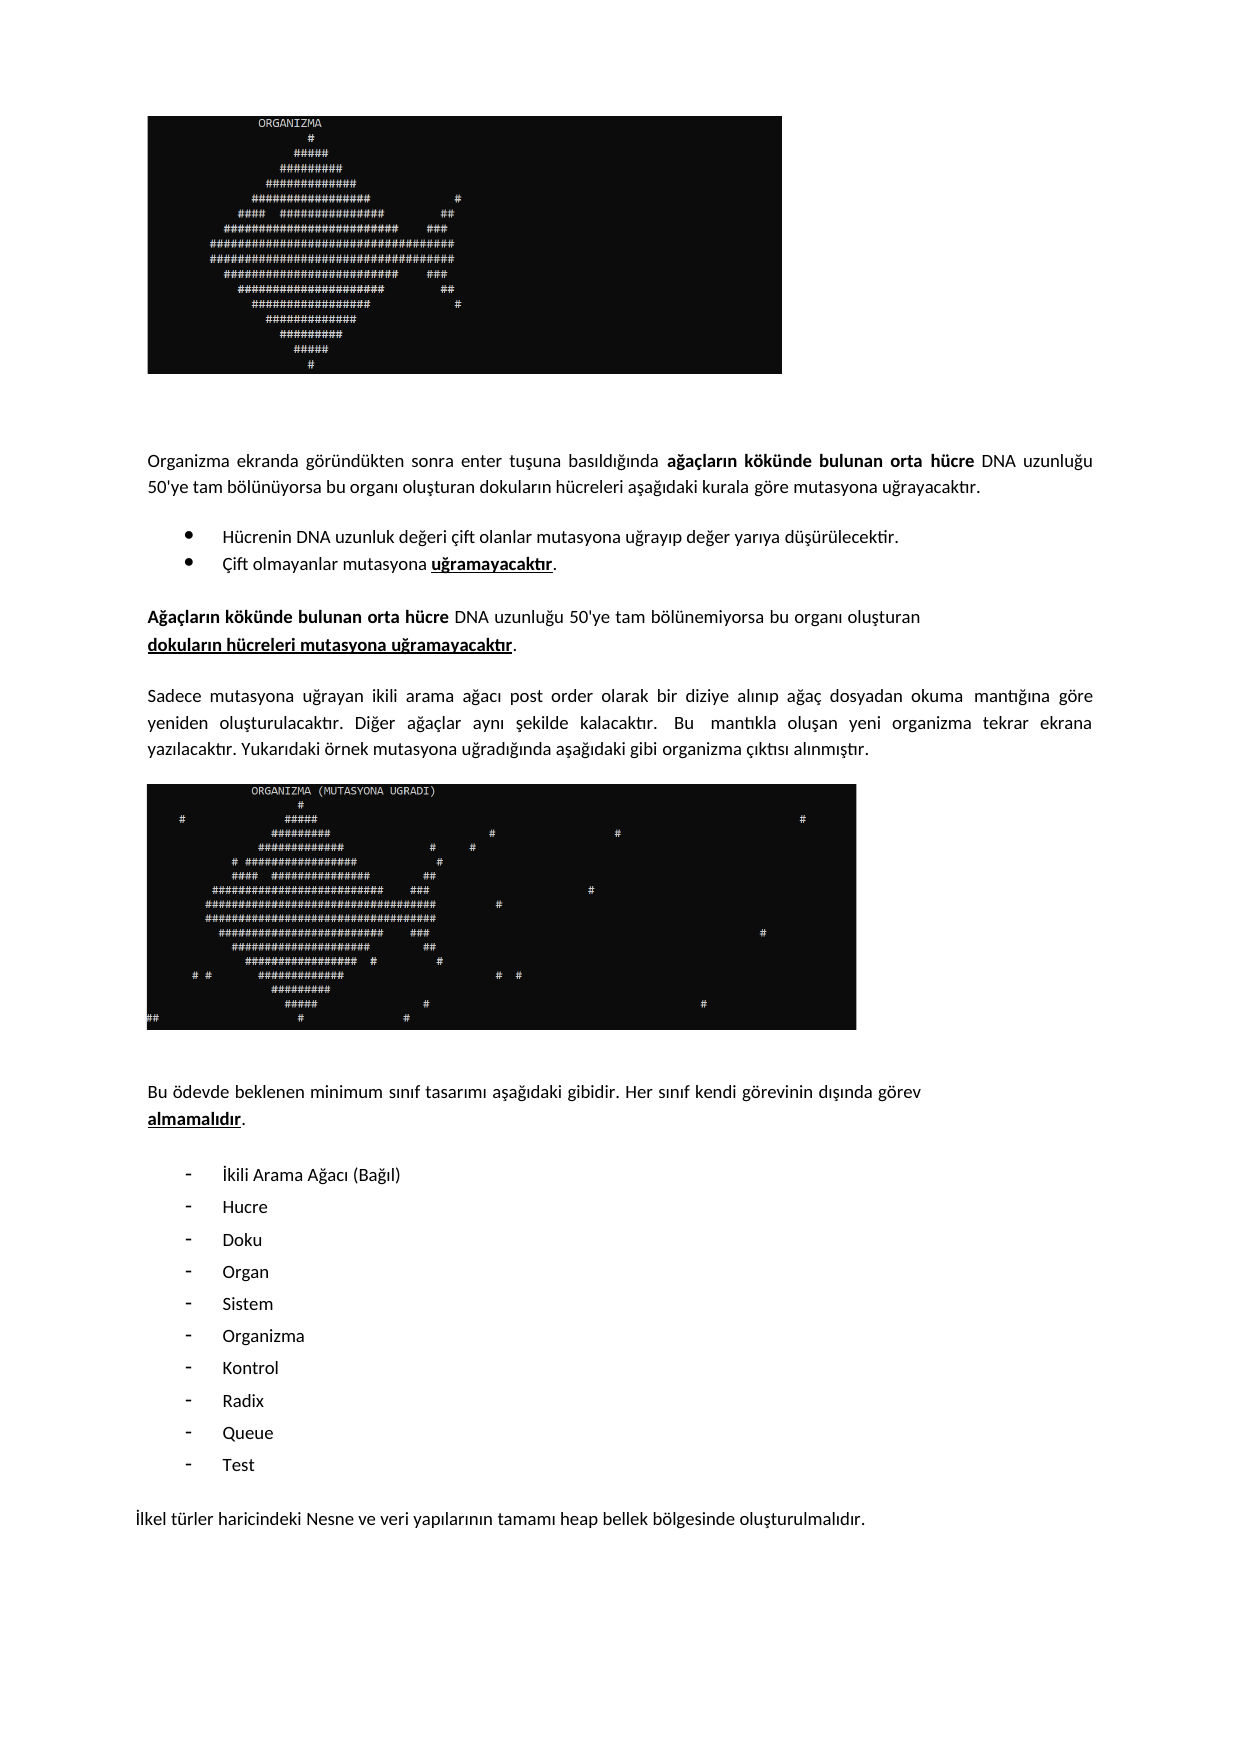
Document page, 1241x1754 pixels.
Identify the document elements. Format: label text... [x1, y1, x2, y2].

subtitle dokuların hücreleri mutasyona uğramayacaktır. [147, 633, 1105, 656]
list Test [185, 1449, 1105, 1477]
list Radix [185, 1385, 1105, 1413]
list Organizma [185, 1321, 1105, 1348]
list Çift olmayanlar mutasyona uğramayacaktır. [185, 552, 1105, 576]
list Doku [185, 1224, 1105, 1252]
text Bu ödevde beklenen minimum sınıf tasarımı aşağıdaki gibidir. Her sınıf kendi görevinin dışında görev [147, 1081, 1105, 1103]
list Hucre [185, 1192, 1105, 1219]
picture [147, 116, 782, 374]
list Organ [185, 1256, 1105, 1284]
text Ağaçların kökünde bulunan orta hücre DNA uzunluğu 50'ye tam bölünemiyorsa bu organı oluşturan [147, 606, 1105, 628]
list İkili Arama Ağacı (Bağıl) [185, 1159, 1105, 1187]
text Sadece mutasyona uğrayan ikili arama ağacı post order olarak bir diziye alınıp ağaç dosyadan okuma mantığına göre yeniden oluşturulacaktır. Diğer ağaçlar aynı şekilde kalacaktır. Bu mantıkla oluşan yeni organizma tekrar ekrana yazılacaktır. Yukarıdaki örnek mutasyona uğradığında aşağıdaki gibi organizma çıktısı alınmıştır. [147, 684, 1093, 760]
list Sistem [185, 1288, 1105, 1316]
text İlkel türler haricindeki Nesne ve veri yapılarının tamamı heap bellek bölgesinde oluşturulmalıdır. [135, 1508, 1105, 1531]
list Hücrenin DNA uzunluk değeri çift olanlar mutasyona uğrayıp değer yarıya düşürülecektir. [185, 525, 1105, 548]
list Queue [185, 1417, 1105, 1445]
text Organizma ekranda göründükten sonra enter tuşuna basıldığında ağaçların kökünde bulunan orta hücre DNA uzunluğu 50'ye tam bölünüyorsa bu organı oluşturan dokuların hücreleri aşağıdaki kurala göre mutasyona uğrayacaktır. [147, 449, 1093, 498]
subtitle almamalıdır. [147, 1107, 1105, 1130]
list Kontrol [185, 1352, 1105, 1381]
picture [146, 784, 857, 1030]
